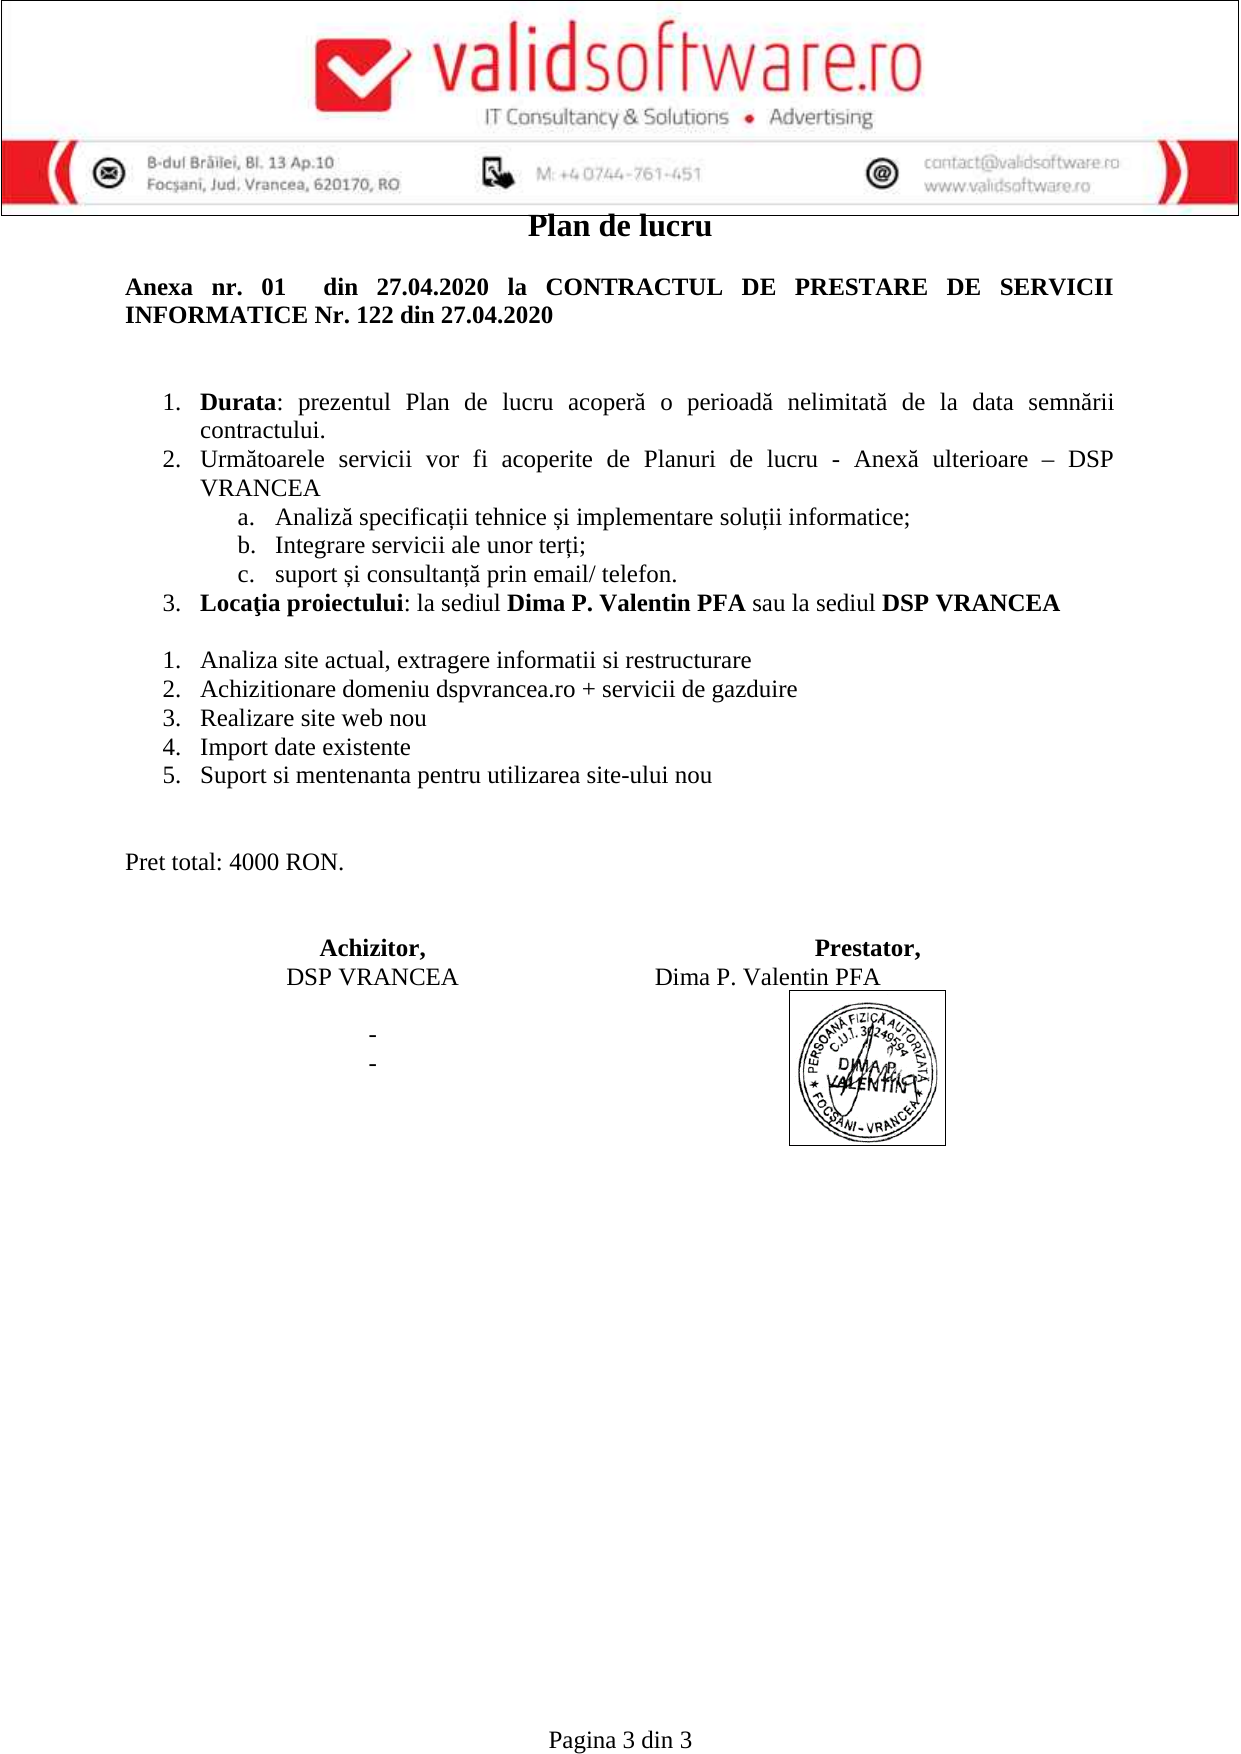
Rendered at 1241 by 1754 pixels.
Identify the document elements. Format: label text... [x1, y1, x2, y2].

list Durata: prezentul Plan de lucru acoperă o perioadă nelimitată de la data semnării contractului. [162, 387, 1115, 444]
text Pret total: 4000 RON. [125, 847, 1115, 875]
text Anexa nr. 01 din 27.04.2020 la CONTRACTUL DE PRESTARE DE SERVICII INFORMATICE Nr. 122 din 27.04.2020 [125, 272, 1115, 329]
list Achizitionare domeniu dspvrancea.ro + servicii de gazduire [162, 674, 1115, 703]
list Analiză specificații tehnice și implementare soluții informatice; [237, 502, 1115, 530]
picture [790, 991, 945, 1145]
list Import date existente [162, 732, 1115, 760]
text Plan de lucru [125, 206, 1115, 243]
list Suport si mentenanta pentru utilizarea site-ului nou [162, 760, 1115, 789]
table_header Prestator,Dima P. Valentin PFA [620, 933, 1115, 1146]
table_header Achizitor,DSP VRANCEA-- [125, 933, 620, 1146]
list suport și consultanță prin email/ telefon. [237, 559, 1115, 588]
list Analiza site actual, extragere informatii si restructurare [162, 645, 1115, 674]
list Locaţia proiectului: la sediul Dima P. Valentin PFA sau la sediul DSP VRANCEA [162, 588, 1115, 617]
list Următoarele servicii vor fi acoperite de Planuri de lucru - Anexă ulterioare – DSP VRANCEA [162, 444, 1115, 502]
list Realizare site web nou [162, 703, 1115, 732]
list Integrare servicii ale unor terți; [237, 530, 1115, 559]
picture [2, 1, 1238, 215]
